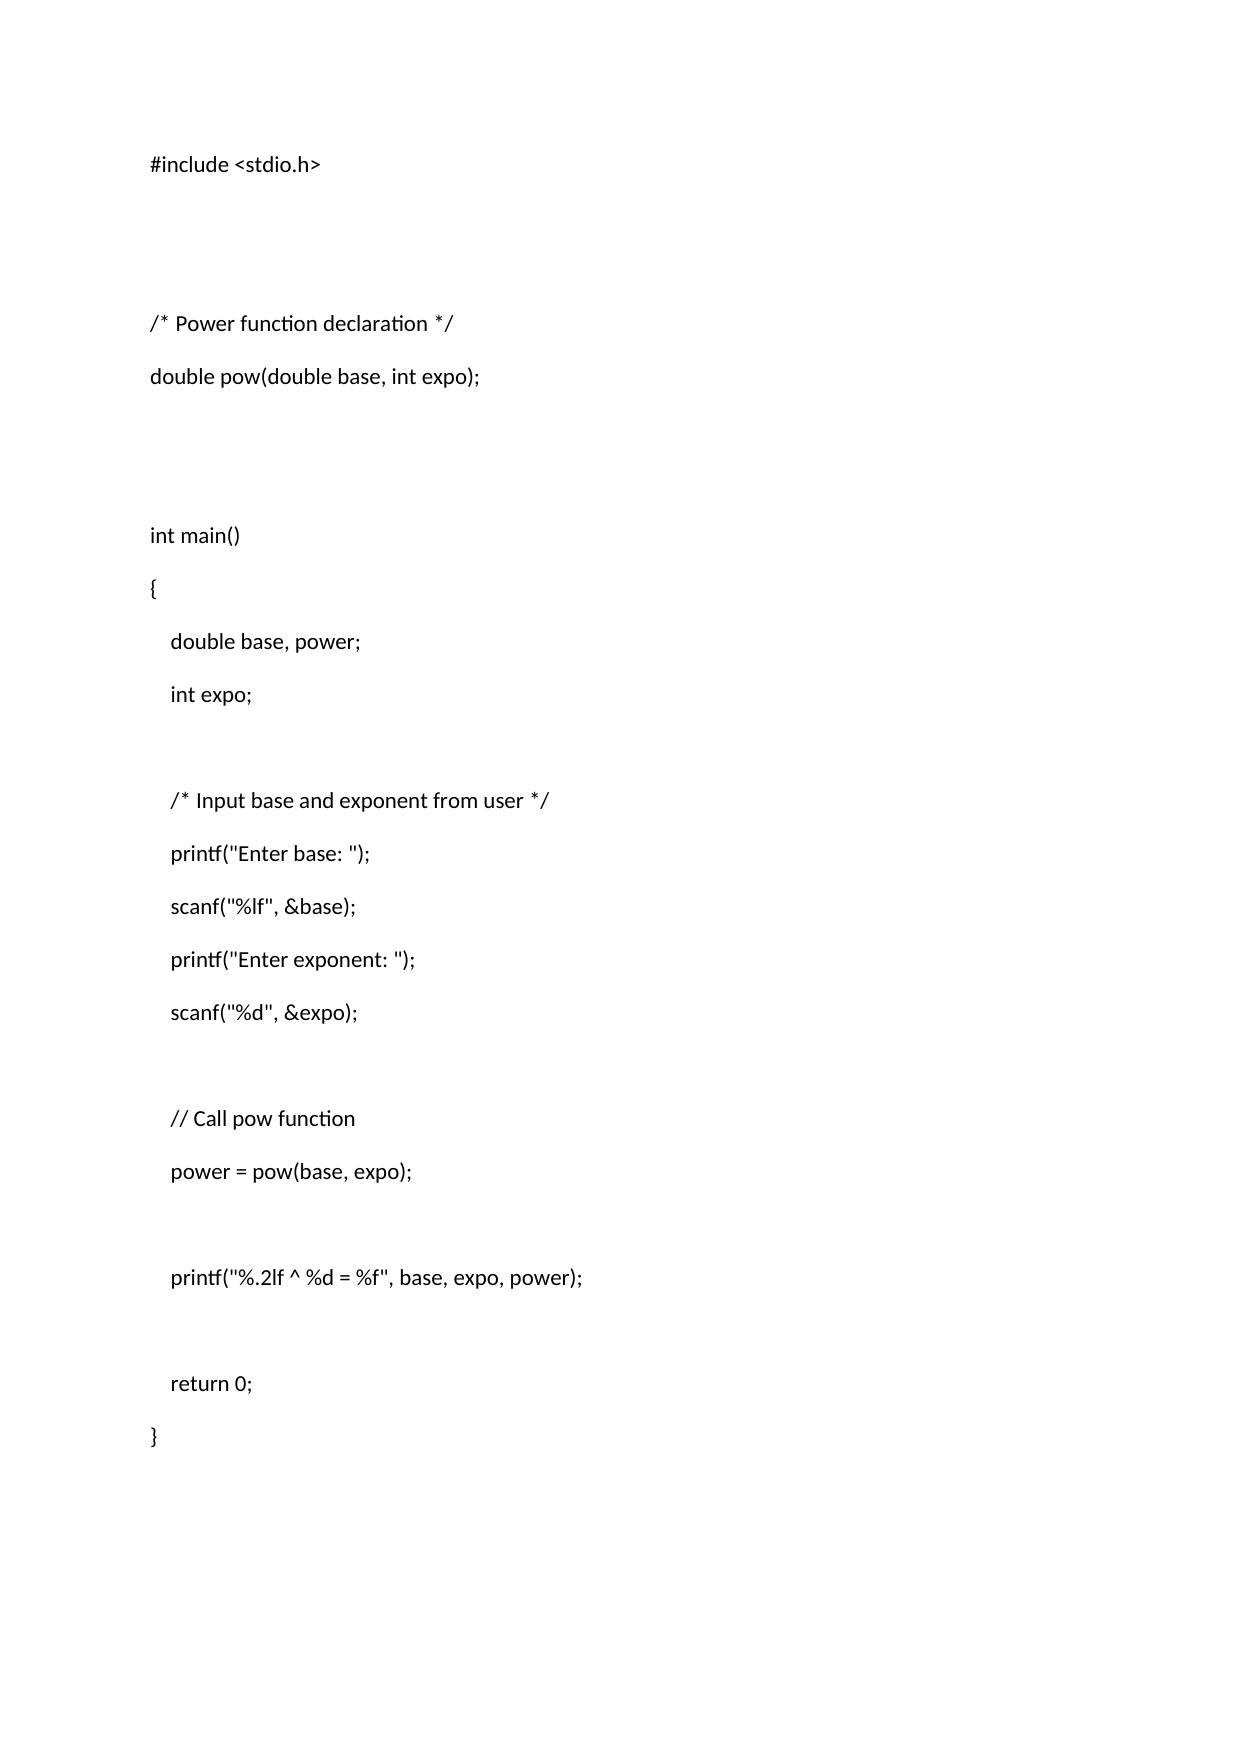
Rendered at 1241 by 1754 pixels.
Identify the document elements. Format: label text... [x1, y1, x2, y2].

text double base, power; [150, 627, 1090, 655]
text int main() [150, 521, 1090, 549]
text scanf("%lf", &base); [150, 892, 1090, 920]
text // Call pow function [150, 1104, 1090, 1132]
text return 0; [150, 1369, 1090, 1397]
text /* Input base and exponent from user */ [150, 786, 1090, 814]
text int expo; [150, 680, 1090, 708]
text printf("Enter exponent: "); [150, 945, 1090, 973]
text #include <stdio.h> [150, 150, 1090, 178]
text printf("%.2lf ^ %d = %f", base, expo, power); [150, 1263, 1090, 1291]
text scanf("%d", &expo); [150, 998, 1090, 1026]
text printf("Enter base: "); [150, 839, 1090, 867]
text /* Power function declaration */ [150, 309, 1090, 337]
text power = pow(base, expo); [150, 1157, 1090, 1185]
text } [150, 1422, 1090, 1451]
text { [150, 574, 1090, 602]
text double pow(double base, int expo); [150, 362, 1090, 390]
